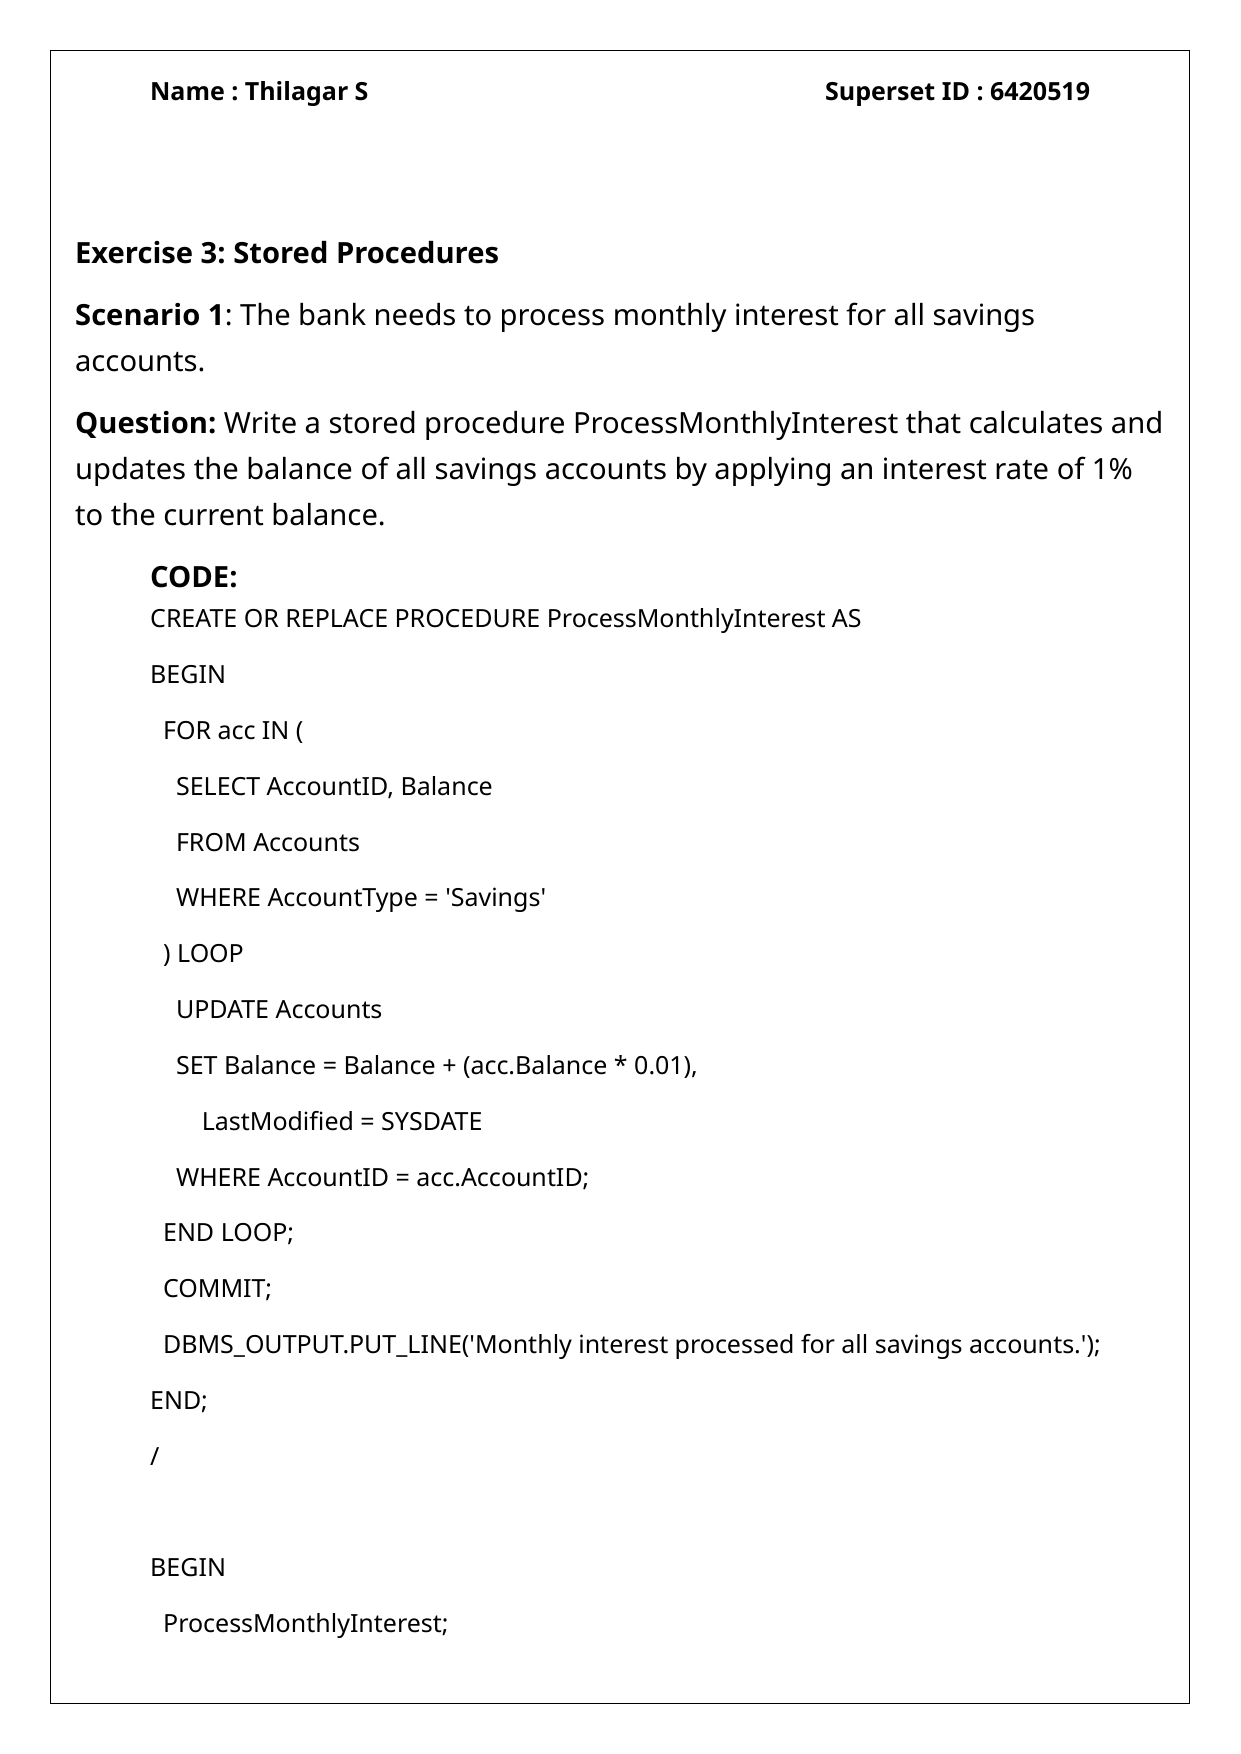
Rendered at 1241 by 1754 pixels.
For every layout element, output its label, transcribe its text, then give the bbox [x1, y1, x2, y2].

text UPDATE Accounts [150, 992, 1165, 1026]
text WHERE AccountID = acc.AccountID; [150, 1159, 1165, 1193]
text END LOOP; [150, 1215, 1165, 1249]
text FROM Accounts [150, 824, 1165, 858]
text ProcessMonthlyInterest; [150, 1606, 1165, 1640]
text END; [150, 1383, 1165, 1417]
text SET Balance = Balance + (acc.Balance * 0.01), [150, 1048, 1165, 1082]
text Question: Write a stored procedure ProcessMonthlyInterest that calculates and updates the balance of all savings accounts by applying an interest rate of 1% to the current balance. [75, 403, 1165, 533]
text COMMIT; [150, 1271, 1165, 1305]
text DBMS_OUTPUT.PUT_LINE('Monthly interest processed for all savings accounts.'); [150, 1327, 1165, 1361]
text BEGIN [150, 1550, 1165, 1584]
text LastModified = SYSDATE [150, 1103, 1165, 1137]
text SELECT AccountID, Balance [150, 768, 1165, 802]
text / [150, 1438, 1165, 1472]
text FOR acc IN ( [150, 713, 1165, 747]
text Exercise 3: Stored Procedures [75, 232, 1165, 272]
text ) LOOP [150, 936, 1165, 970]
text Scenario 1: The bank needs to process monthly interest for all savings accounts. [75, 295, 1165, 380]
text CODE: CREATE OR REPLACE PROCEDURE ProcessMonthlyInterest AS [150, 556, 1165, 635]
text BEGIN [150, 657, 1165, 691]
text WHERE AccountType = 'Savings' [150, 880, 1165, 914]
